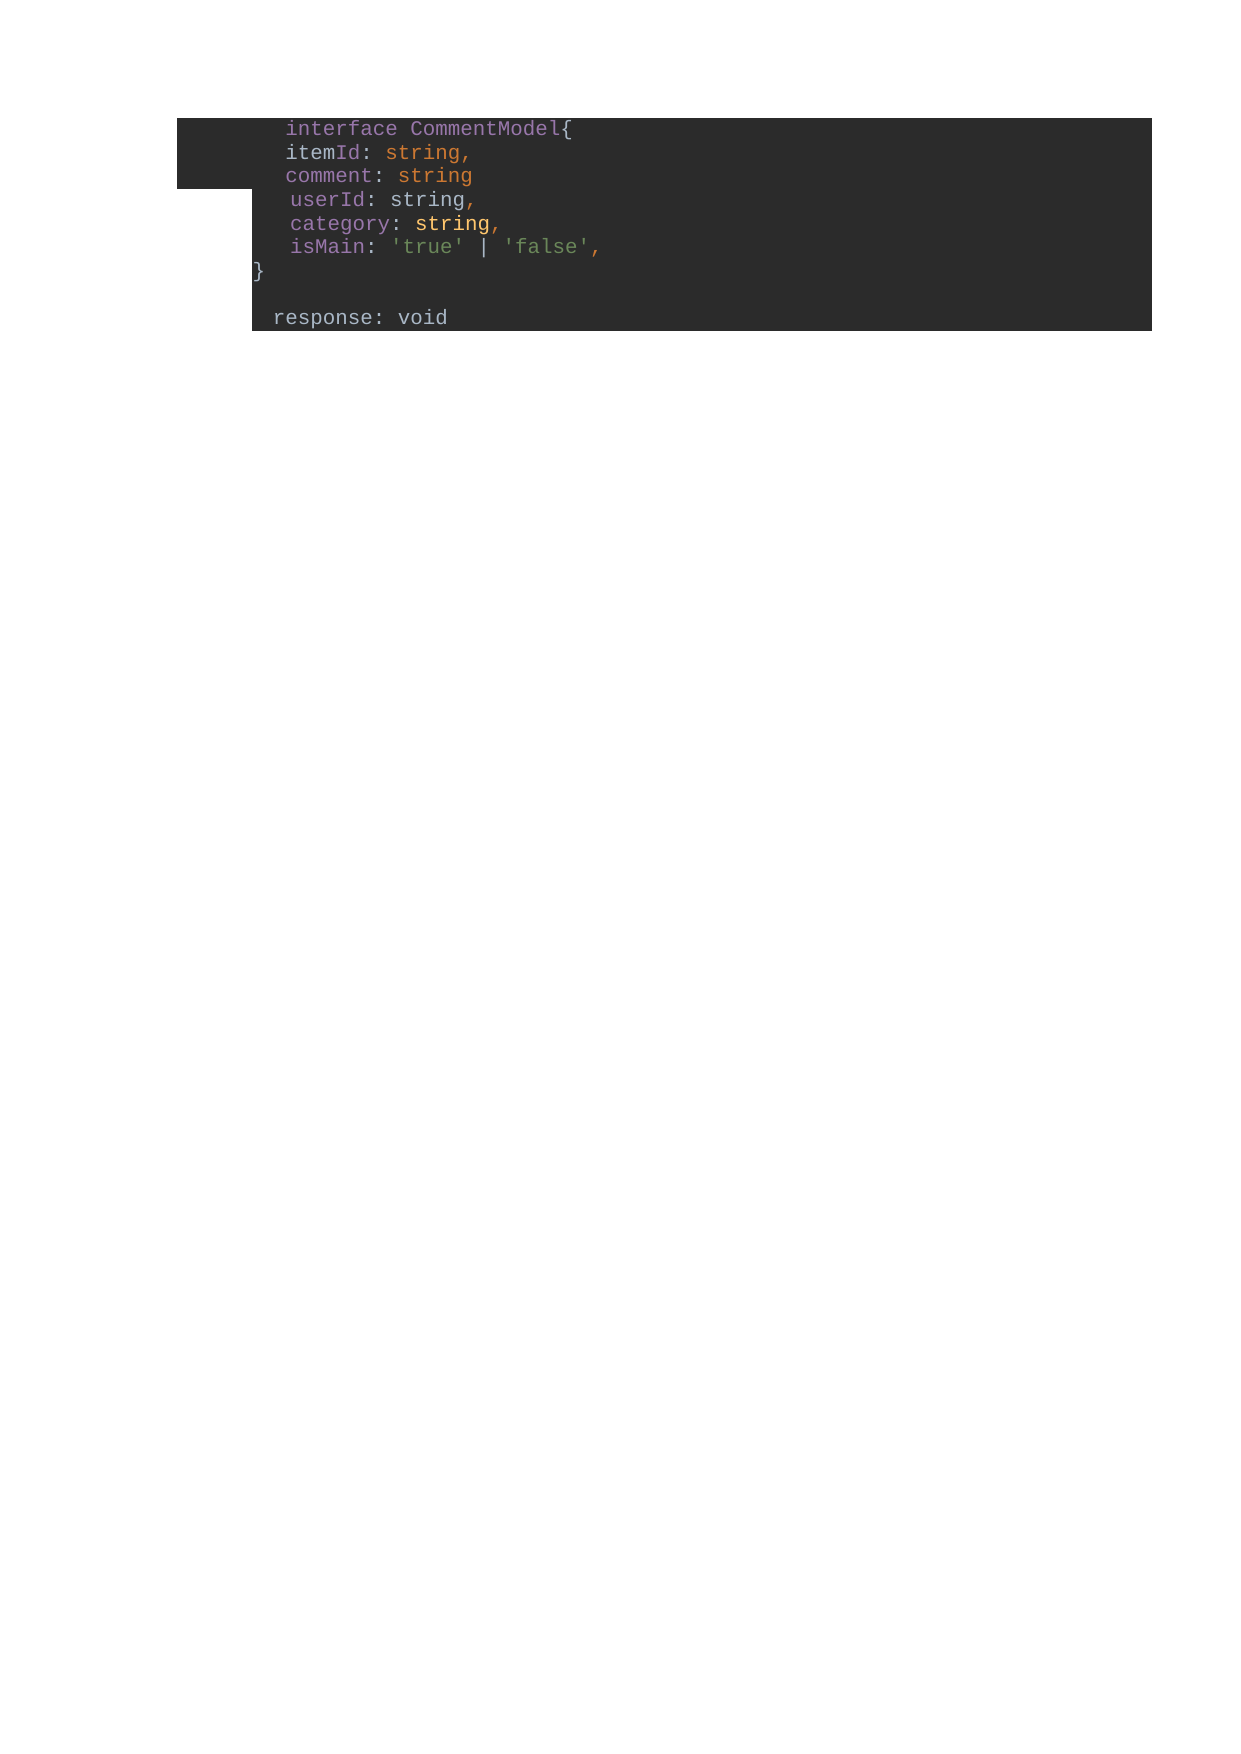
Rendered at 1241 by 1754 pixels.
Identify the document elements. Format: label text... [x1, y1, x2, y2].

text interface CommentModel{ itemId: string, comment: string [177, 118, 1152, 189]
text response: void [252, 307, 1152, 331]
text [252, 189, 1152, 284]
